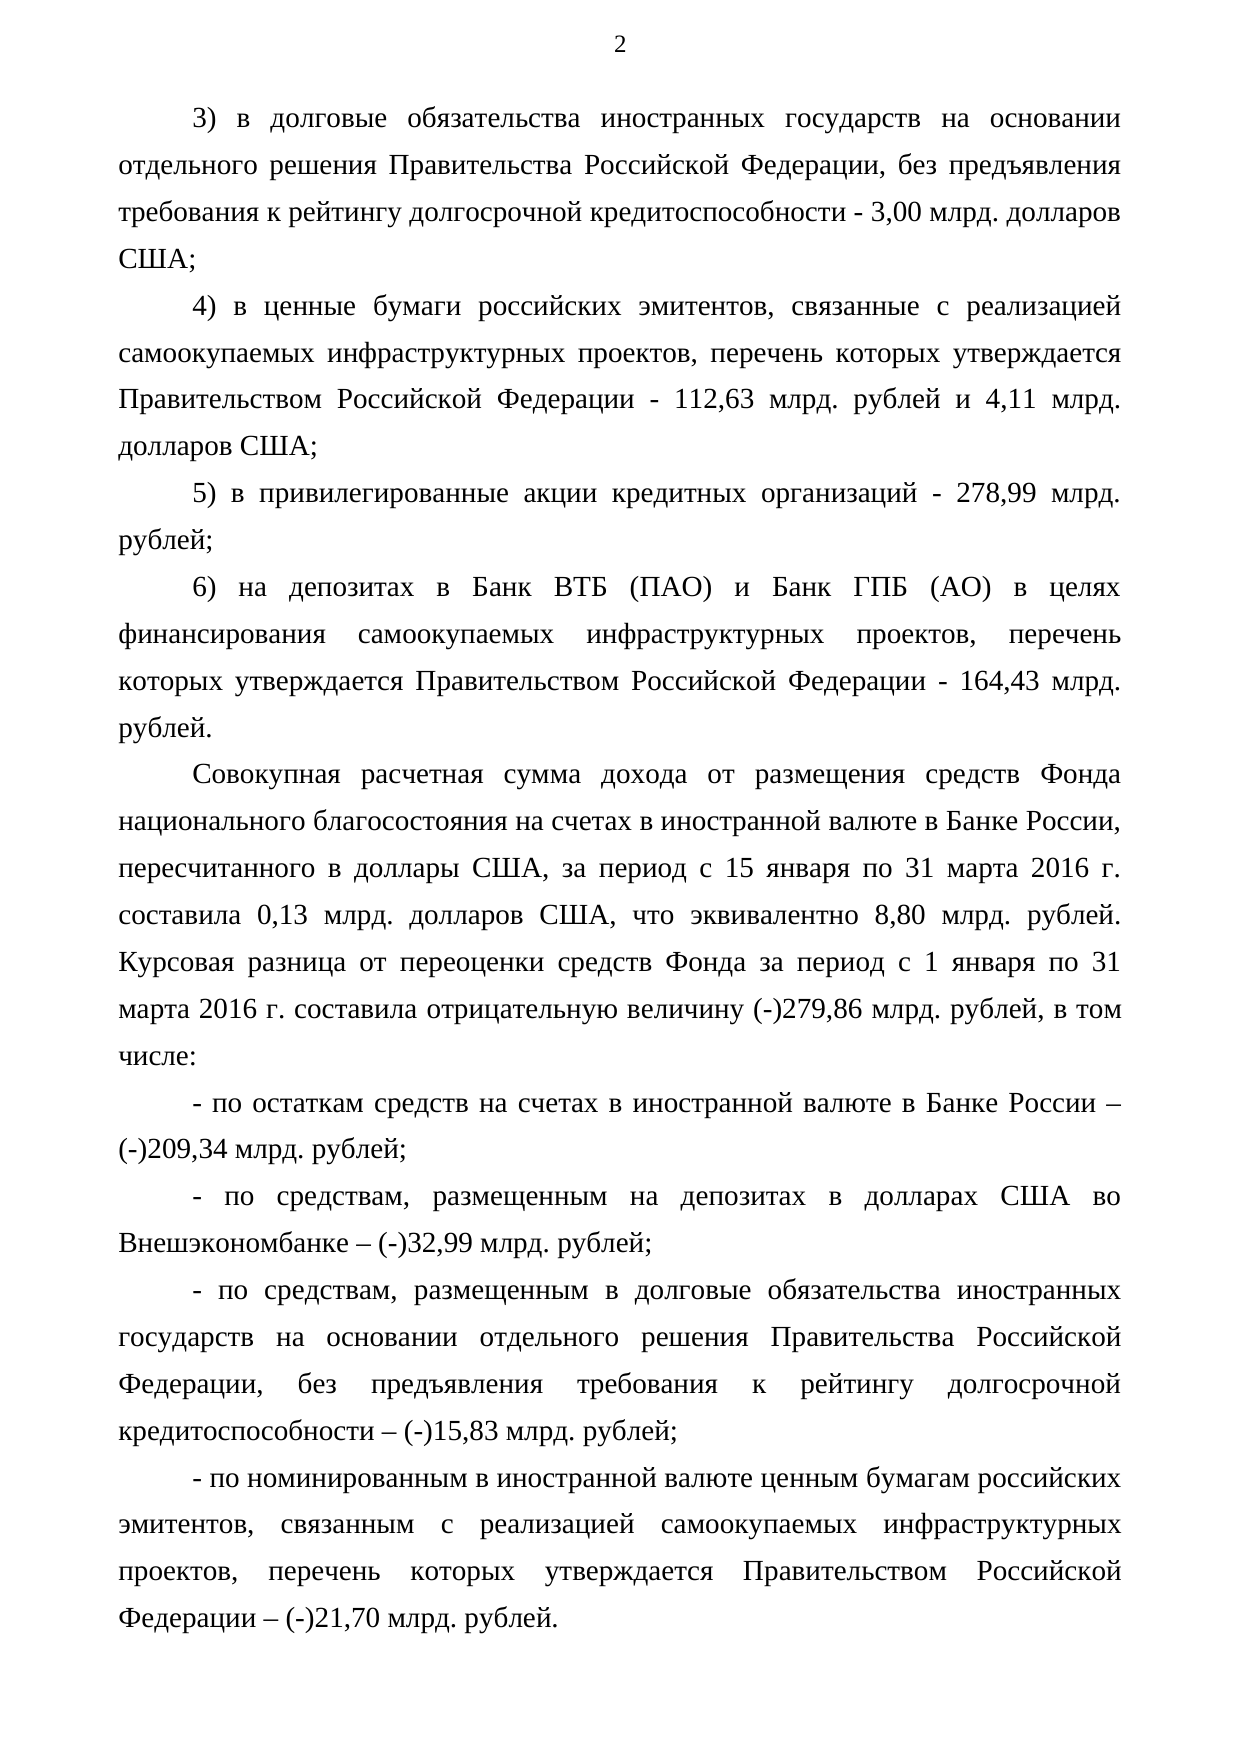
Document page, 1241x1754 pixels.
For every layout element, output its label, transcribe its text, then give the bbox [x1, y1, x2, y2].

text Совокупная расчетная сумма дохода от размещения средств Фонда национального благосостояния на счетах в иностранной валюте в Банке России, пересчитанного в доллары США, за период с 15 января по 31 марта 2016 г. составила 0,13 млрд. долларов США, что эквивалентно 8,80 млрд. рублей. Курсовая разница от переоценки средств Фонда за период с 1 января по 31 марта 2016 г. составила отрицательную величину (-)279,86 млрд. рублей, в том числе: [118, 757, 1122, 1071]
text 3) в долговые обязательства иностранных государств на основании отдельного решения Правительства Российской Федерации, без предъявления требования к рейтингу долгосрочной кредитоспособности - 3,00 млрд. долларов США; [118, 100, 1122, 274]
text - по средствам, размещенным в долговые обязательства иностранных государств на основании отдельного решения Правительства Российской Федерации, без предъявления требования к рейтингу долгосрочной кредитоспособности – (-)15,83 млрд. рублей; [118, 1272, 1122, 1446]
text 4) в ценные бумаги российских эмитентов, связанные с реализацией самоокупаемых инфраструктурных проектов, перечень которых утверждается Правительством Российской Федерации - 112,63 млрд. рублей и 4,11 млрд. долларов США; [118, 288, 1122, 462]
text 5) в привилегированные акции кредитных организаций - 278,99 млрд. рублей; [118, 475, 1122, 556]
text - по остаткам средств на счетах в иностранной валюте в Банке России – (-)209,34 млрд. рублей; [118, 1085, 1122, 1165]
text - по номинированным в иностранной валюте ценным бумагам российских эмитентов, связанным с реализацией самоокупаемых инфраструктурных проектов, перечень которых утверждается Правительством Российской Федерации – (-)21,70 млрд. рублей. [118, 1460, 1122, 1634]
text - по средствам, размещенным на депозитах в долларах США во Внешэкономбанке – (-)32,99 млрд. рублей; [118, 1178, 1122, 1259]
text 6) на депозитах в Банк ВТБ (ПАО) и Банк ГПБ (АО) в целях финансирования самоокупаемых инфраструктурных проектов, перечень которых утверждается Правительством Российской Федерации - 164,43 млрд. рублей. [118, 569, 1122, 743]
